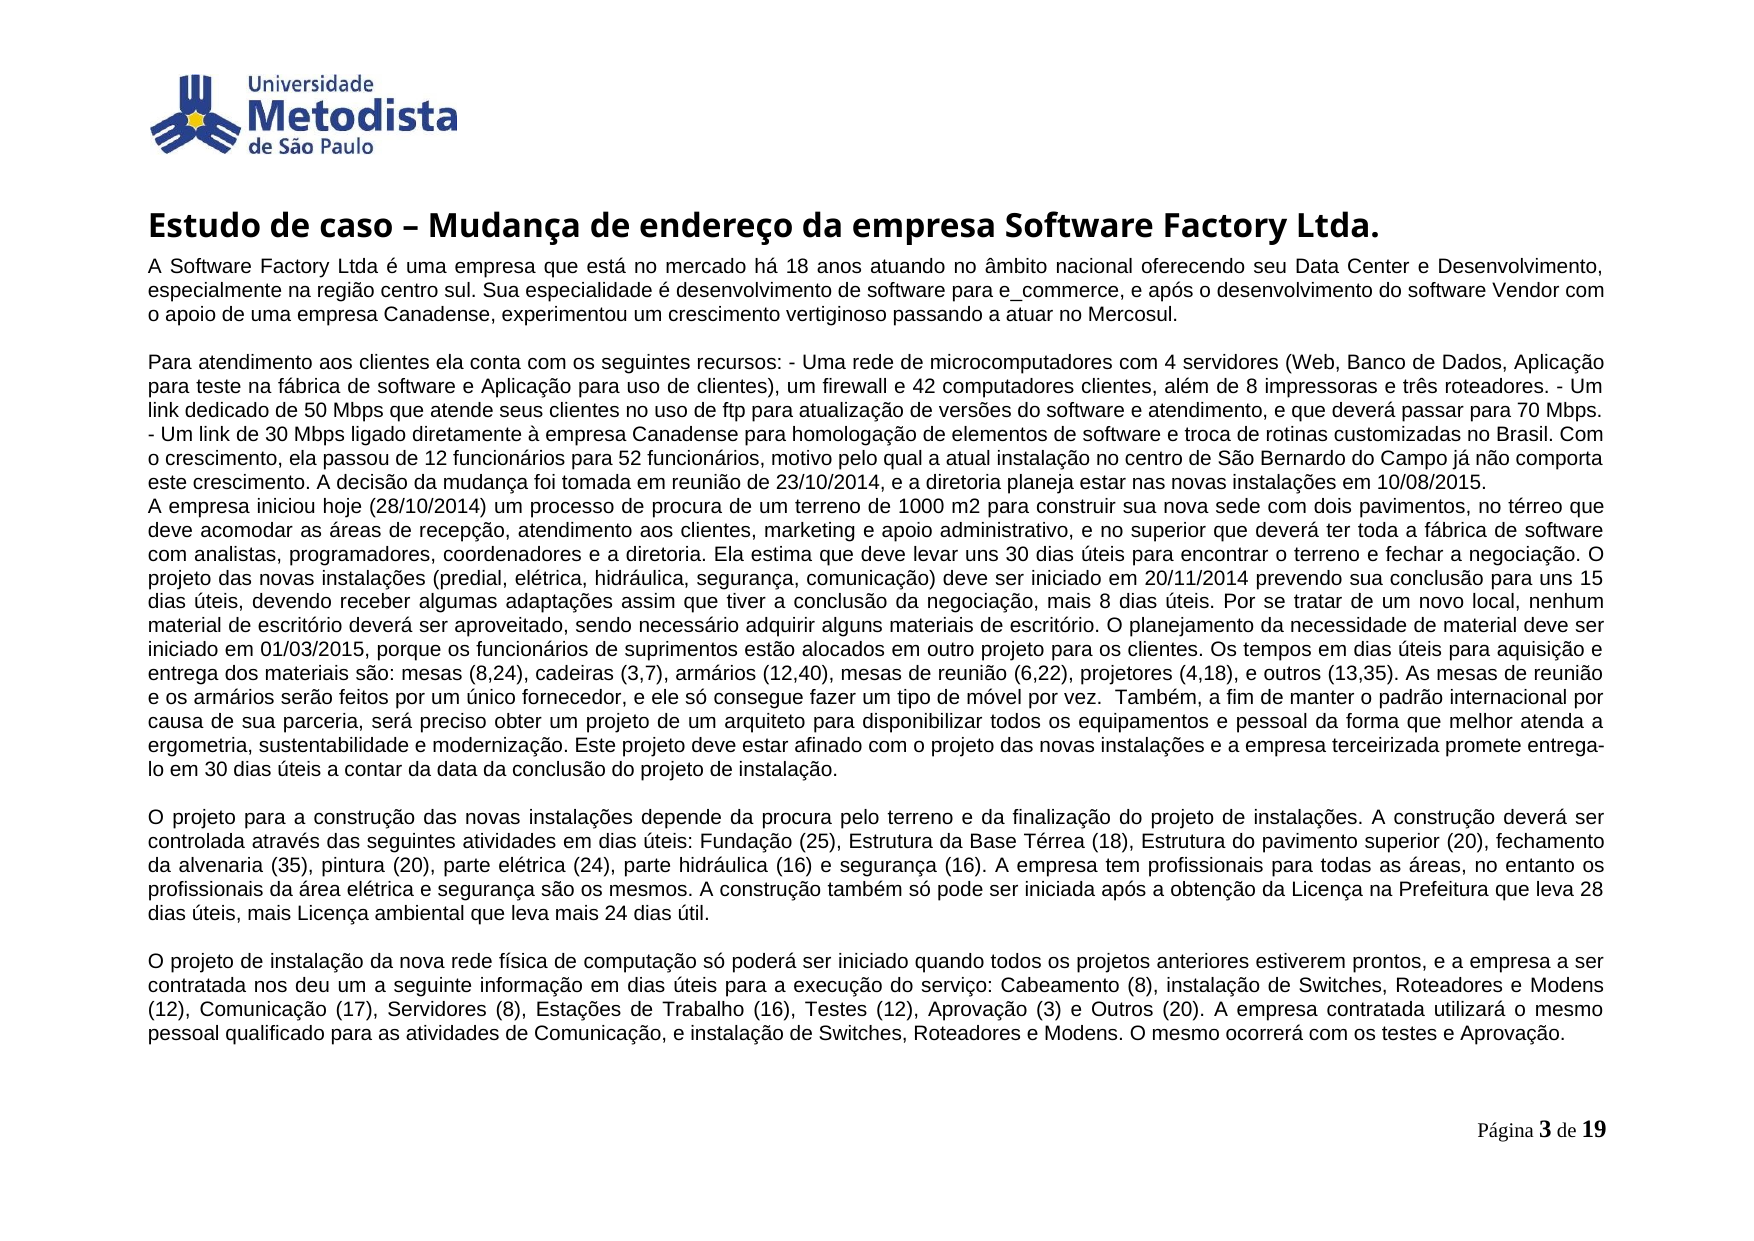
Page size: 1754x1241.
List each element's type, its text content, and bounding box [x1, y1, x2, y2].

text A empresa iniciou hoje (28/10/2014) um processo de procura de um terreno de 1000 m2 para construir sua nova sede com dois pavimentos, no térreo que deve acomodar as áreas de recepção, atendimento aos clientes, marketing e apoio administrativo, e no superior que deverá ter toda a fábrica de software com analistas, programadores, coordenadores e a diretoria. Ela estima que deve levar uns 30 dias úteis para encontrar o terreno e fechar a negociação. O projeto das novas instalações (predial, elétrica, hidráulica, segurança, comunicação) deve ser iniciado em 20/11/2014 prevendo sua conclusão para uns 15 dias úteis, devendo receber algumas adaptações assim que tiver a conclusão da negociação, mais 8 dias úteis. Por se tratar de um novo local, nenhum material de escritório deverá ser aproveitado, sendo necessário adquirir alguns materiais de escritório. O planejamento da necessidade de material deve ser iniciado em 01/03/2015, porque os funcionários de suprimentos estão alocados em outro projeto para os clientes. Os tempos em dias úteis para aquisição e entrega dos materiais são: mesas (8,24), cadeiras (3,7), armários (12,40), mesas de reunião (6,22), projetores (4,18), e outros (13,35). As mesas de reunião e os armários serão feitos por um único fornecedor, e ele só consegue fazer um tipo de móvel por vez. Também, a fim de manter o padrão internacional por causa de sua parceria, será preciso obter um projeto de um arquiteto para disponibilizar todos os equipamentos e pessoal da forma que melhor atenda a ergometria, sustentabilidade e modernização. Este projeto deve estar afinado com o projeto das novas instalações e a empresa terceirizada promete entrega-lo em 30 dias úteis a contar da data da conclusão do projeto de instalação. [148, 493, 1606, 781]
text O projeto de instalação da nova rede física de computação só poderá ser iniciado quando todos os projetos anteriores estiverem prontos, e a empresa a ser contratada nos deu um a seguinte informação em dias úteis para a execução do serviço: Cabeamento (8), instalação de Switches, Roteadores e Modens (12), Comunicação (17), Servidores (8), Estações de Trabalho (16), Testes (12), Aprovação (3) e Outros (20). A empresa contratada utilizará o mesmo pessoal qualificado para as atividades de Comunicação, e instalação de Switches, Roteadores e Modens. O mesmo ocorrerá com os testes e Aprovação. [148, 949, 1606, 1044]
text Para atendimento aos clientes ela conta com os seguintes recursos: - Uma rede de microcomputadores com 4 servidores (Web, Banco de Dados, Aplicação para teste na fábrica de software e Aplicação para uso de clientes), um firewall e 42 computadores clientes, além de 8 impressoras e três roteadores. - Um link dedicado de 50 Mbps que atende seus clientes no uso de ftp para atualização de versões do software e atendimento, e que deverá passar para 70 Mbps. - Um link de 30 Mbps ligado diretamente à empresa Canadense para homologação de elementos de software e troca de rotinas customizadas no Brasil. Com o crescimento, ela passou de 12 funcionários para 52 funcionários, motivo pelo qual a atual instalação no centro de São Bernardo do Campo já não comporta este crescimento. A decisão da mudança foi tomada em reunião de 23/10/2014, e a diretoria planeja estar nas novas instalações em 10/08/2015. [148, 350, 1606, 493]
text A Software Factory Ltda é uma empresa que está no mercado há 18 anos atuando no âmbito nacional oferecendo seu Data Center e Desenvolvimento, especialmente na região centro sul. Sua especialidade é desenvolvimento de software para e_commerce, e após o desenvolvimento do software Vendor com o apoio de uma empresa Canadense, experimentou um crescimento vertiginoso passando a atuar no Mercosul. [148, 254, 1606, 326]
subtitle Estudo de caso – Mudança de endereço da empresa Software Factory Ltda. [148, 202, 1606, 248]
text O projeto para a construção das novas instalações depende da procura pelo terreno e da finalização do projeto de instalações. A construção deverá ser controlada através das seguintes atividades em dias úteis: Fundação (25), Estrutura da Base Térrea (18), Estrutura do pavimento superior (20), fechamento da alvenaria (35), pintura (20), parte elétrica (24), parte hidráulica (16) e segurança (16). A empresa tem profissionais para todas as áreas, no entanto os profissionais da área elétrica e segurança são os mesmos. A construção também só pode ser iniciada após a obtenção da Licença na Prefeitura que leva 28 dias úteis, mais Licença ambiental que leva mais 24 dias útil. [148, 805, 1606, 925]
picture [150, 74, 457, 155]
